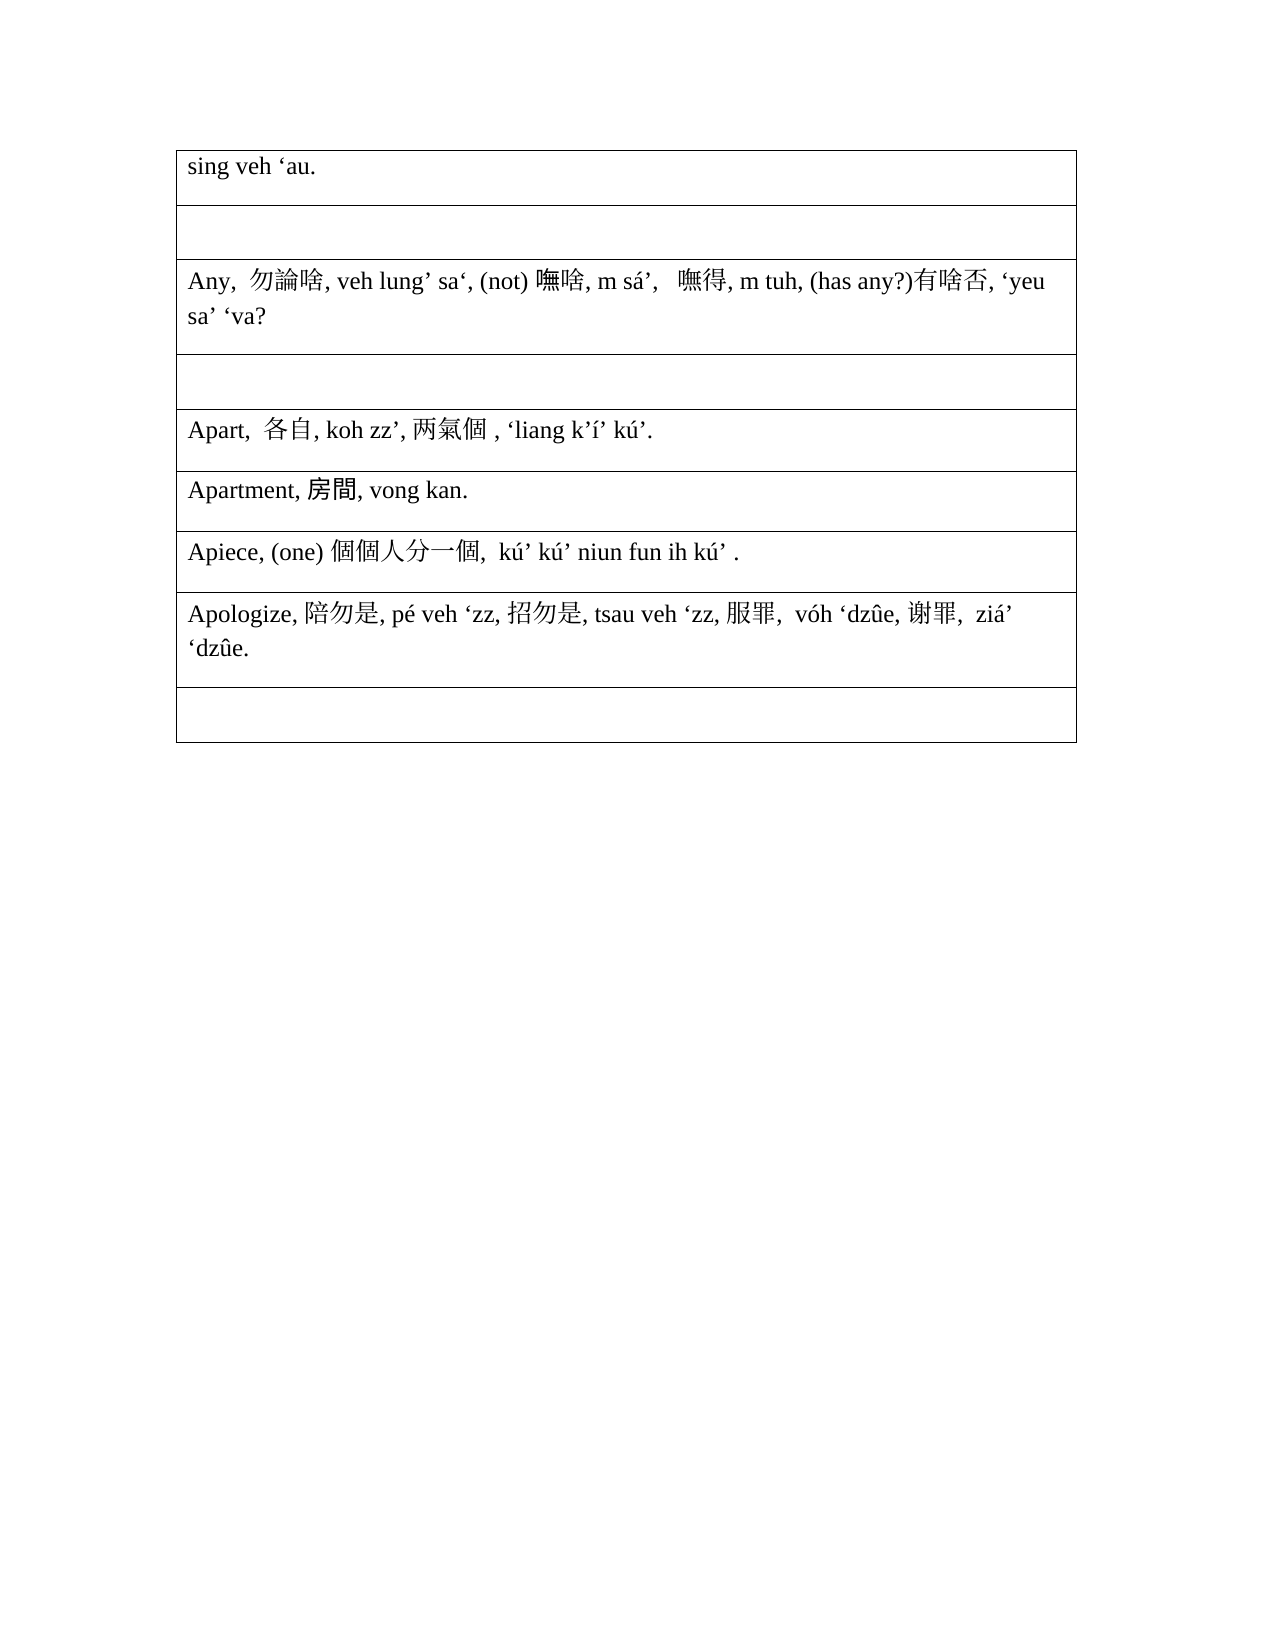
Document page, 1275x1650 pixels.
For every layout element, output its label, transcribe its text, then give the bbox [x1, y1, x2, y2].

table_cell [177, 355, 1076, 409]
table_cell [177, 688, 1076, 742]
table_cell Apart, 各自, koh zz’, 两氣個 , ‘liang k’í’ kú’. [177, 410, 1076, 471]
table_cell Any, 勿論啥, veh lung’ sa‘, (not) 嘸啥, m sá’, 嘸得, m tuh, (has any?)有啥否, ‘yeu sa’ ‘va? [177, 260, 1076, 354]
table_cell Apiece, (one) 個個人分一個, kú’ kú’ niun fun ih kú’ . [177, 532, 1076, 592]
table_cell Apartment, 房間, vong kan. [177, 472, 1076, 531]
table_cell Anxious, 掛念, kwo' nian’, 掛慮, kwó lü’ , 勿放心, veh fong' sing, 放心勿下, fong’ sing veh ‘au. [177, 151, 1076, 204]
table_cell Apologize, 陪勿是, pé veh ‘zz, 招勿是, tsau veh ‘zz, 服罪, vóh ‘dzûe, 谢罪, ziá’ ‘dzûe. [177, 593, 1076, 687]
table_cell [177, 206, 1076, 259]
